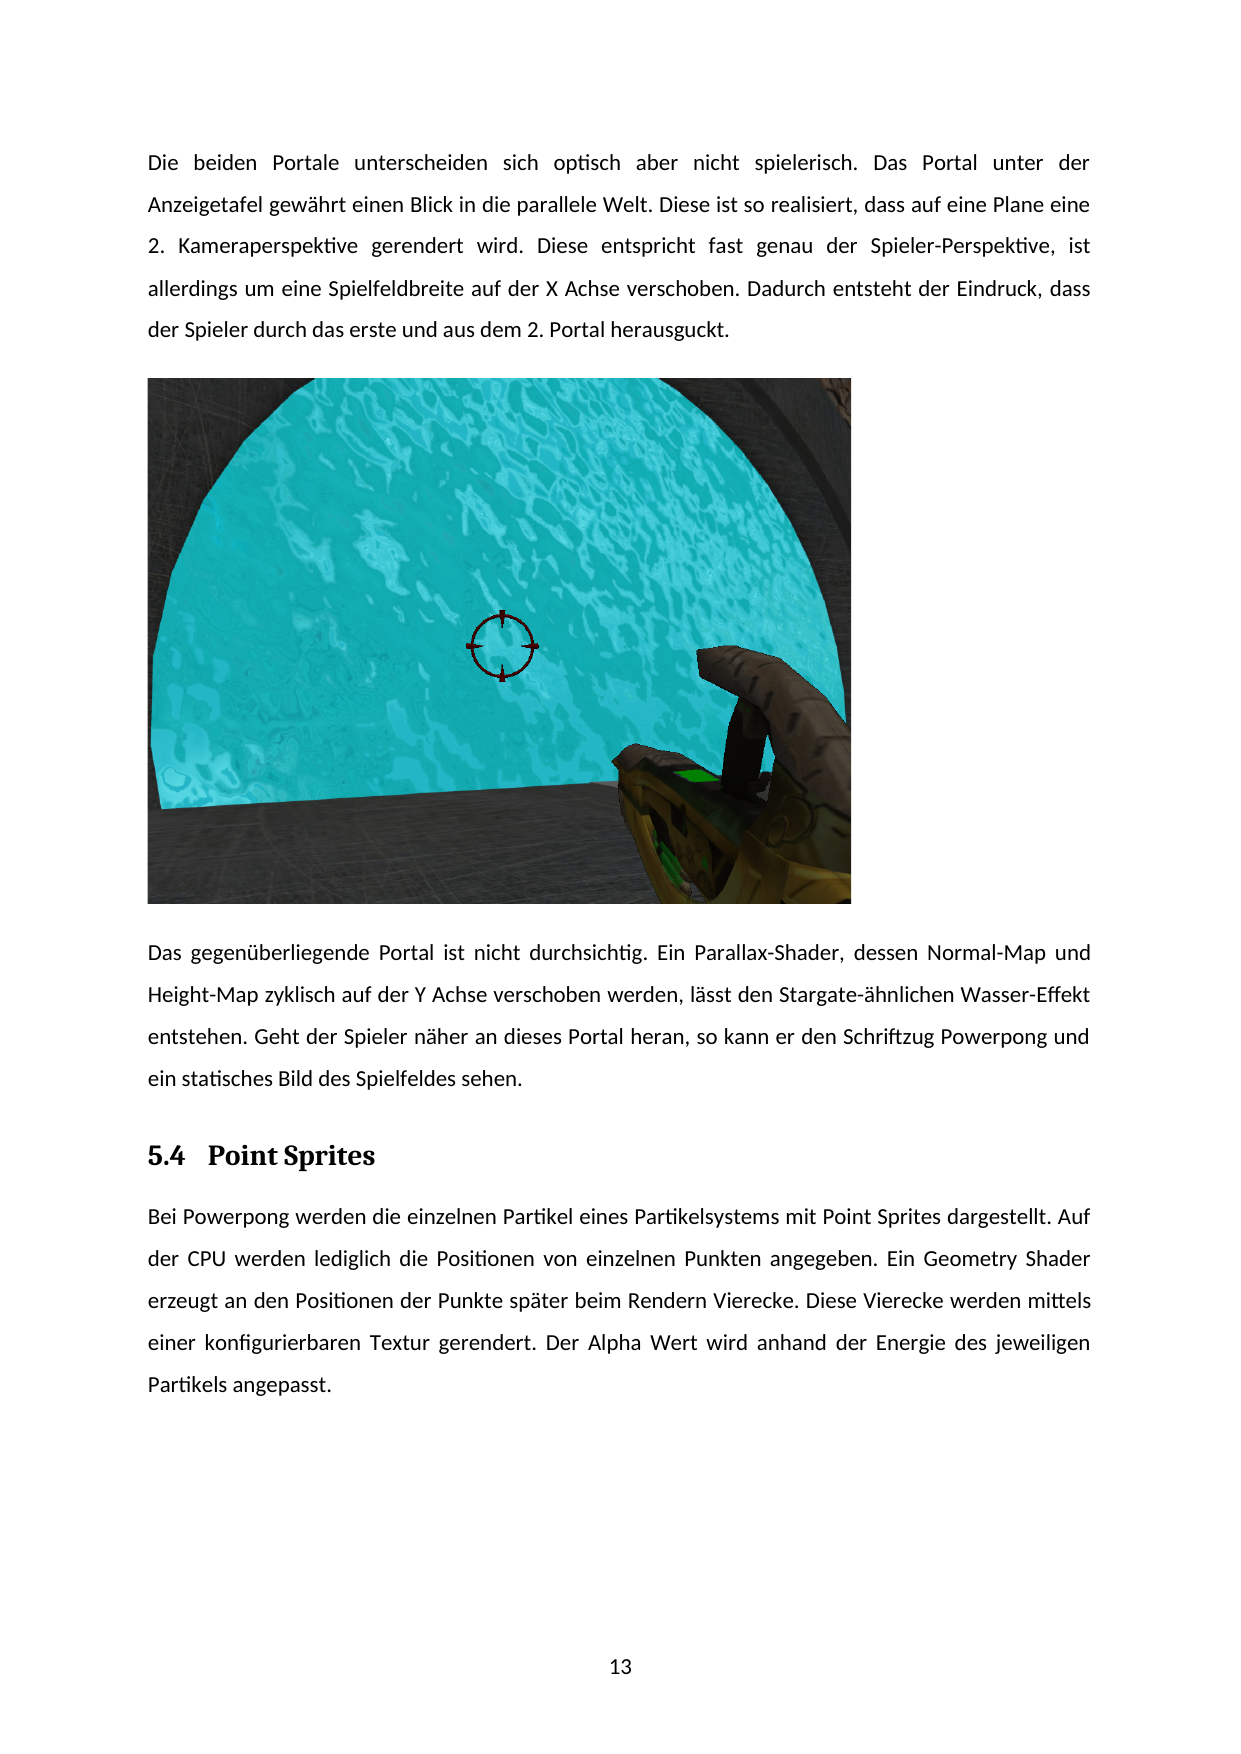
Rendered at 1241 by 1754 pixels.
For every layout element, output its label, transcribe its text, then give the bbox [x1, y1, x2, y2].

subtitle Point Sprites [148, 1139, 1092, 1173]
text Bei Powerpong werden die einzelnen Partikel eines Partikelsystems mit Point Sprites dargestellt. Auf der CPU werden lediglich die Positionen von einzelnen Punkten angegeben. Ein Geometry Shader erzeugt an den Positionen der Punkte später beim Rendern Vierecke. Diese Vierecke werden mittels einer konfigurierbaren Textur gerendert. Der Alpha Wert wird anhand der Energie des jeweiligen Partikels angepasst. [148, 1202, 1092, 1398]
text Die beiden Portale unterscheiden sich optisch aber nicht spielerisch. Das Portal unter der Anzeigetafel gewährt einen Blick in die parallele Welt. Diese ist so realisiert, dass auf eine Plane eine 2. Kameraperspektive gerendert wird. Diese entspricht fast genau der Spieler-Perspektive, ist allerdings um eine Spielfeldbreite auf der X Achse verschoben. Dadurch entsteht der Eindruck, dass der Spieler durch das erste und aus dem 2. Portal herausguckt. [148, 148, 1092, 344]
text Das gegenüberliegende Portal ist nicht durchsichtig. Ein Parallax-Shader, dessen Normal-Map und Height-Map zyklisch auf der Y Achse verschoben werden, lässt den Stargate-ähnlichen Wasser-Effekt entstehen. Geht der Spieler näher an dieses Portal heran, so kann er den Schriftzug Powerpong und ein statisches Bild des Spielfeldes sehen. [148, 938, 1092, 1092]
picture [147, 378, 852, 904]
